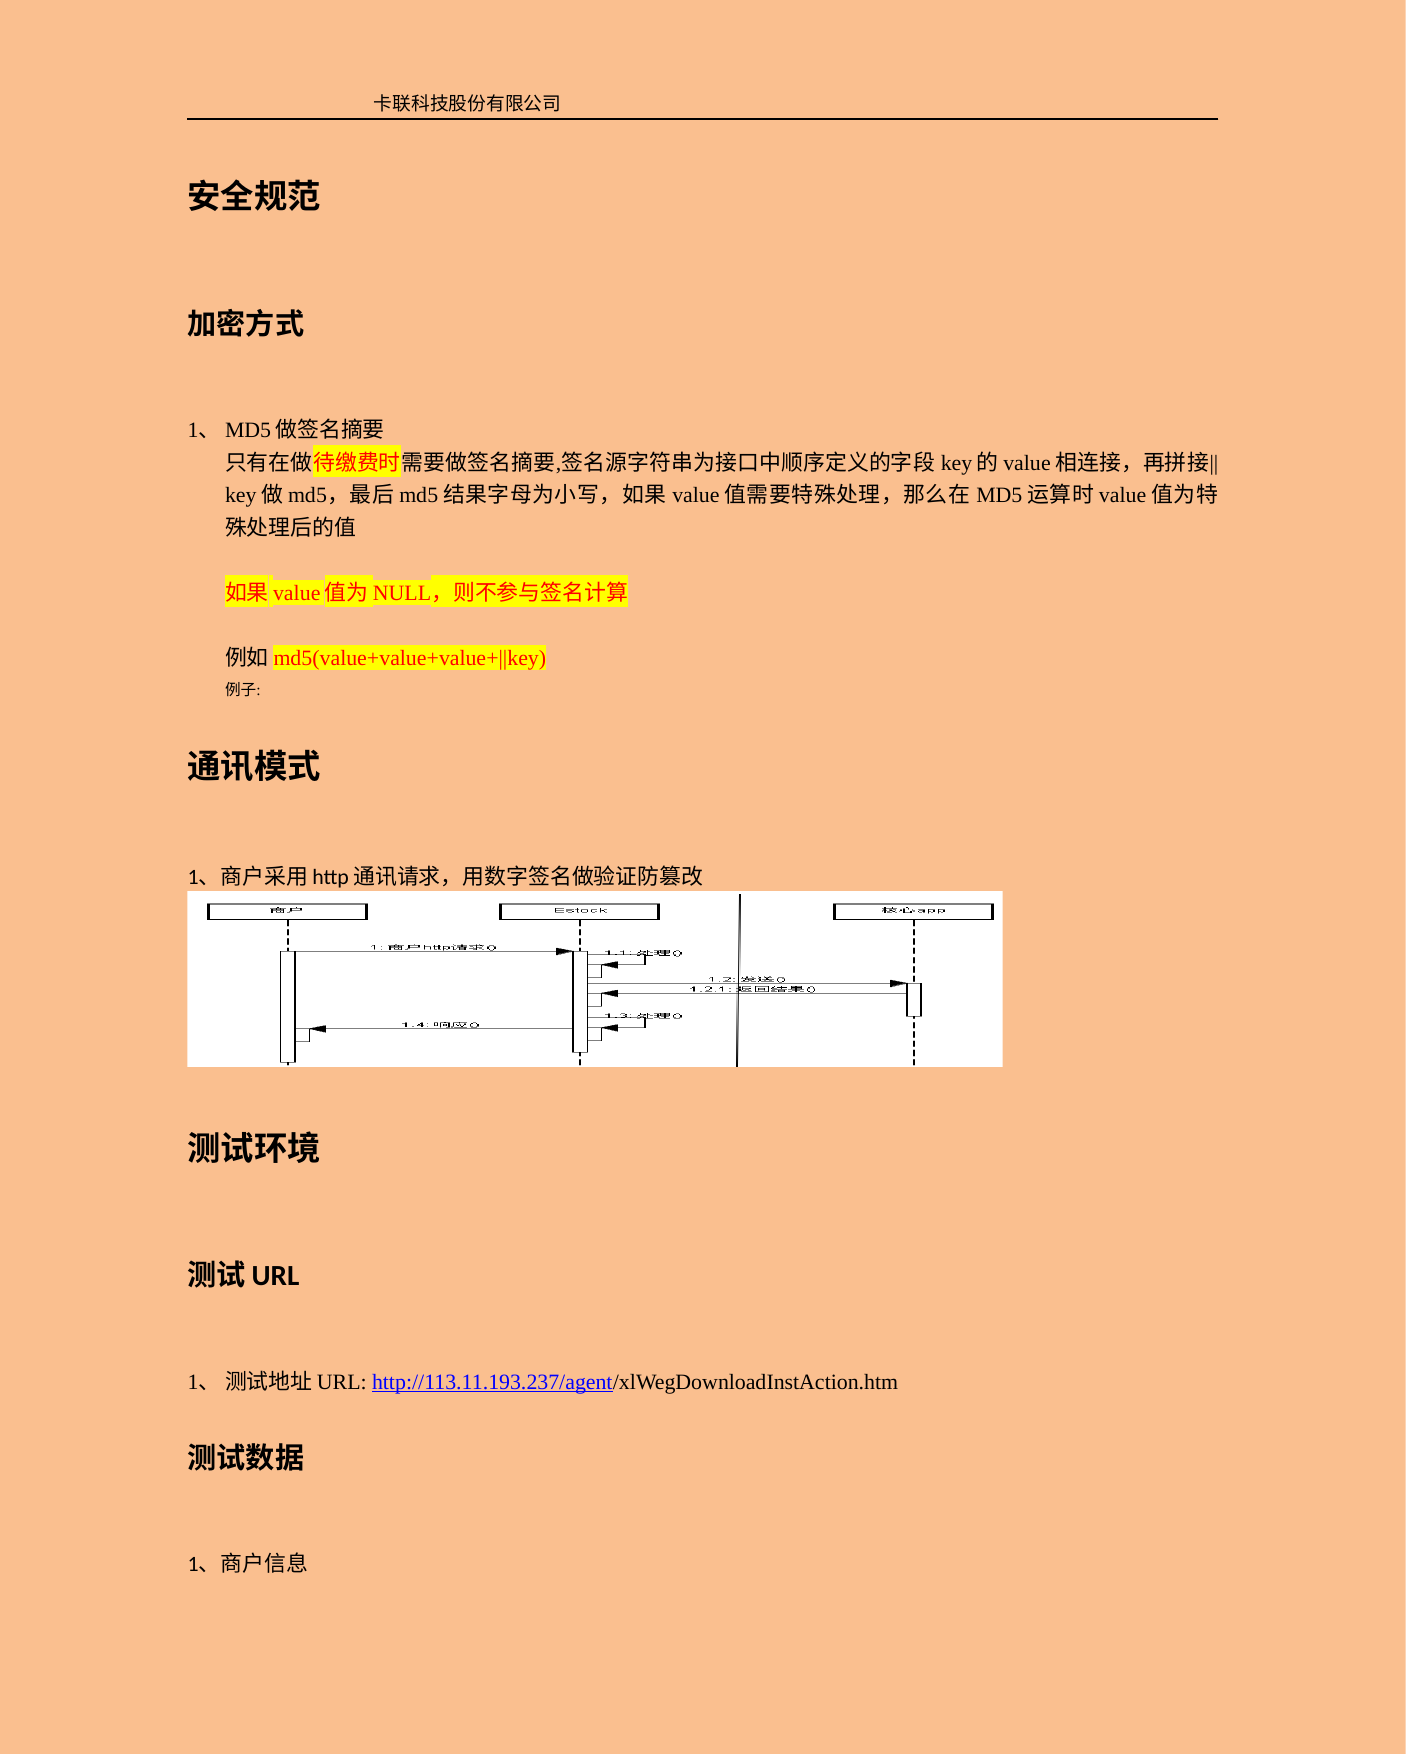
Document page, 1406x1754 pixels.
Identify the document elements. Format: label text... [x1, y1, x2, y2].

subtitle 测试URL [187, 1241, 1218, 1306]
subtitle 加密方式 [187, 289, 1218, 354]
subtitle 测试环境 [187, 1113, 1218, 1178]
picture [187, 891, 1003, 1067]
subtitle 测试数据 [187, 1423, 1218, 1488]
text 安全规范 [187, 162, 1218, 227]
list 测试地址URL: http://113.11.193.237/agent/xlWegDownloadInstAction.htm [187, 1363, 1218, 1396]
list 例子: [225, 672, 1218, 704]
list 只有在做待缴费时需要做签名摘要,签名源字符串为接口中顺序定义的字段key的value相连接，再拼接||key做md5，最后md5结果字母为小写，如果value值需要特殊处理，那么在MD5运算时value值为特殊处理后的值 [225, 444, 1218, 542]
text 1、商户信息 [187, 1546, 1218, 1578]
list 例如 md5(value+value+value+||key) [225, 639, 1218, 672]
list 如果value值为NULL，则不参与签名计算 [225, 574, 1218, 607]
list MD5做签名摘要 [187, 412, 1218, 444]
text 1、商户采用http通讯请求，用数字签名做验证防篡改 [187, 859, 1218, 891]
subtitle 通讯模式 [187, 732, 1218, 797]
